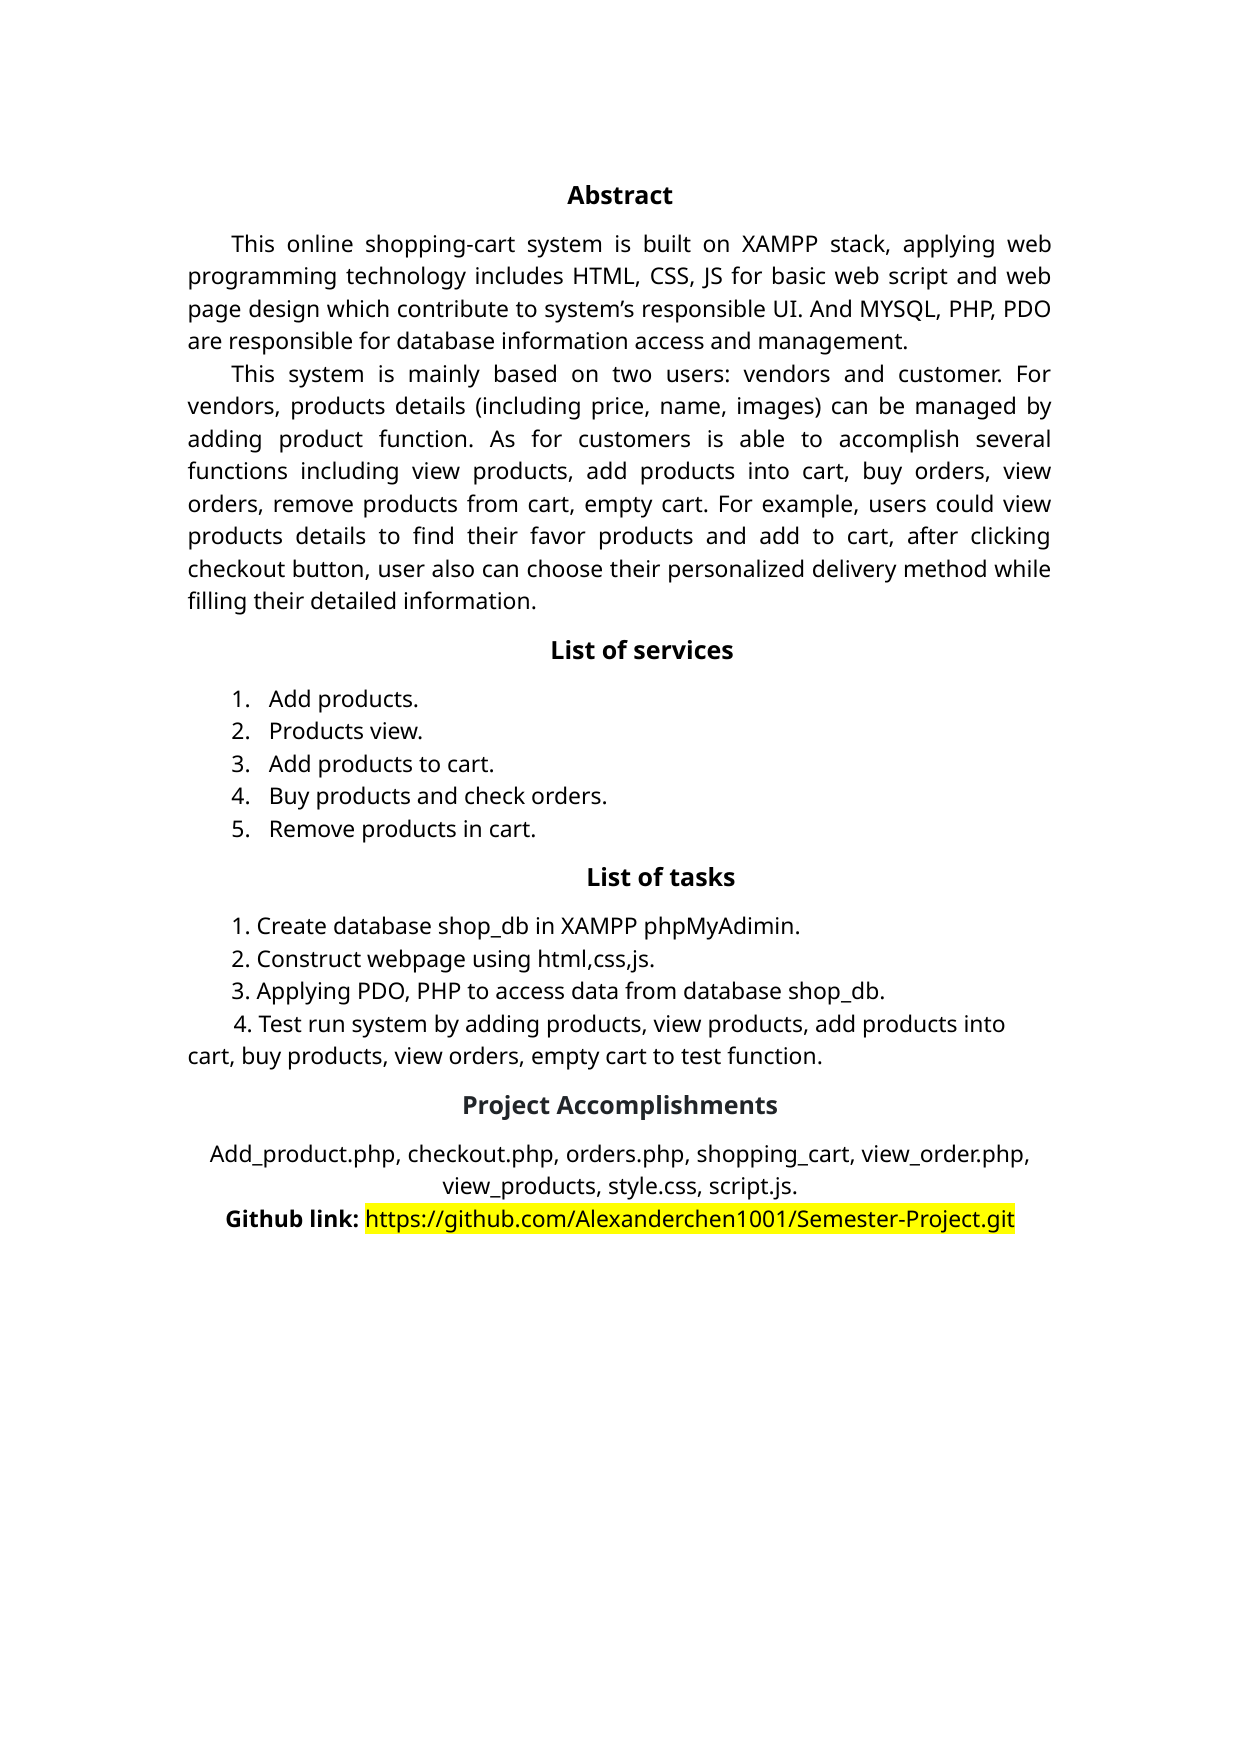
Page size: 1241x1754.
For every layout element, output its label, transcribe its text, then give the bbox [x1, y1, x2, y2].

text This system is mainly based on two users: vendors and customer. For vendors, products details (including price, name, images) can be managed by adding product function. As for customers is able to accomplish several functions including view products, add products into cart, buy orders, view orders, remove products from cart, empty cart. For example, users could view products details to find their favor products and add to cart, after clicking checkout button, user also can choose their personalized delivery method while filling their detailed information. [187, 357, 1053, 617]
text 2. Construct webpage using html,css,js. [187, 942, 1053, 974]
list List of tasks [269, 844, 1053, 909]
list Remove products in cart. [231, 812, 1053, 844]
text List of services [187, 617, 1053, 682]
text 1. Create database shop_db in XAMPP phpMyAdimin. [187, 909, 1053, 942]
list Products view. [231, 714, 1053, 747]
list Buy products and check orders. [231, 779, 1053, 812]
text Add_product.php, checkout.php, orders.php, shopping_cart, view_order.php, view_products, style.css, script.js. [187, 1137, 1053, 1202]
text Project Accomplishments [187, 1072, 1053, 1137]
text 4. Test run system by adding products, view products, add products into cart, buy products, view orders, empty cart to test function. [187, 1007, 1053, 1072]
text Github link: https://github.com/Alexanderchen1001/Semester-Project.git [187, 1202, 1053, 1234]
list Add products to cart. [231, 747, 1053, 779]
text 3. Applying PDO, PHP to access data from database shop_db. [187, 974, 1053, 1007]
list Add products. [231, 682, 1053, 714]
text This online shopping-cart system is built on XAMPP stack, applying web programming technology includes HTML, CSS, JS for basic web script and web page design which contribute to system’s responsible UI. And MYSQL, PHP, PDO are responsible for database information access and management. [187, 227, 1053, 357]
text Abstract [187, 162, 1053, 227]
